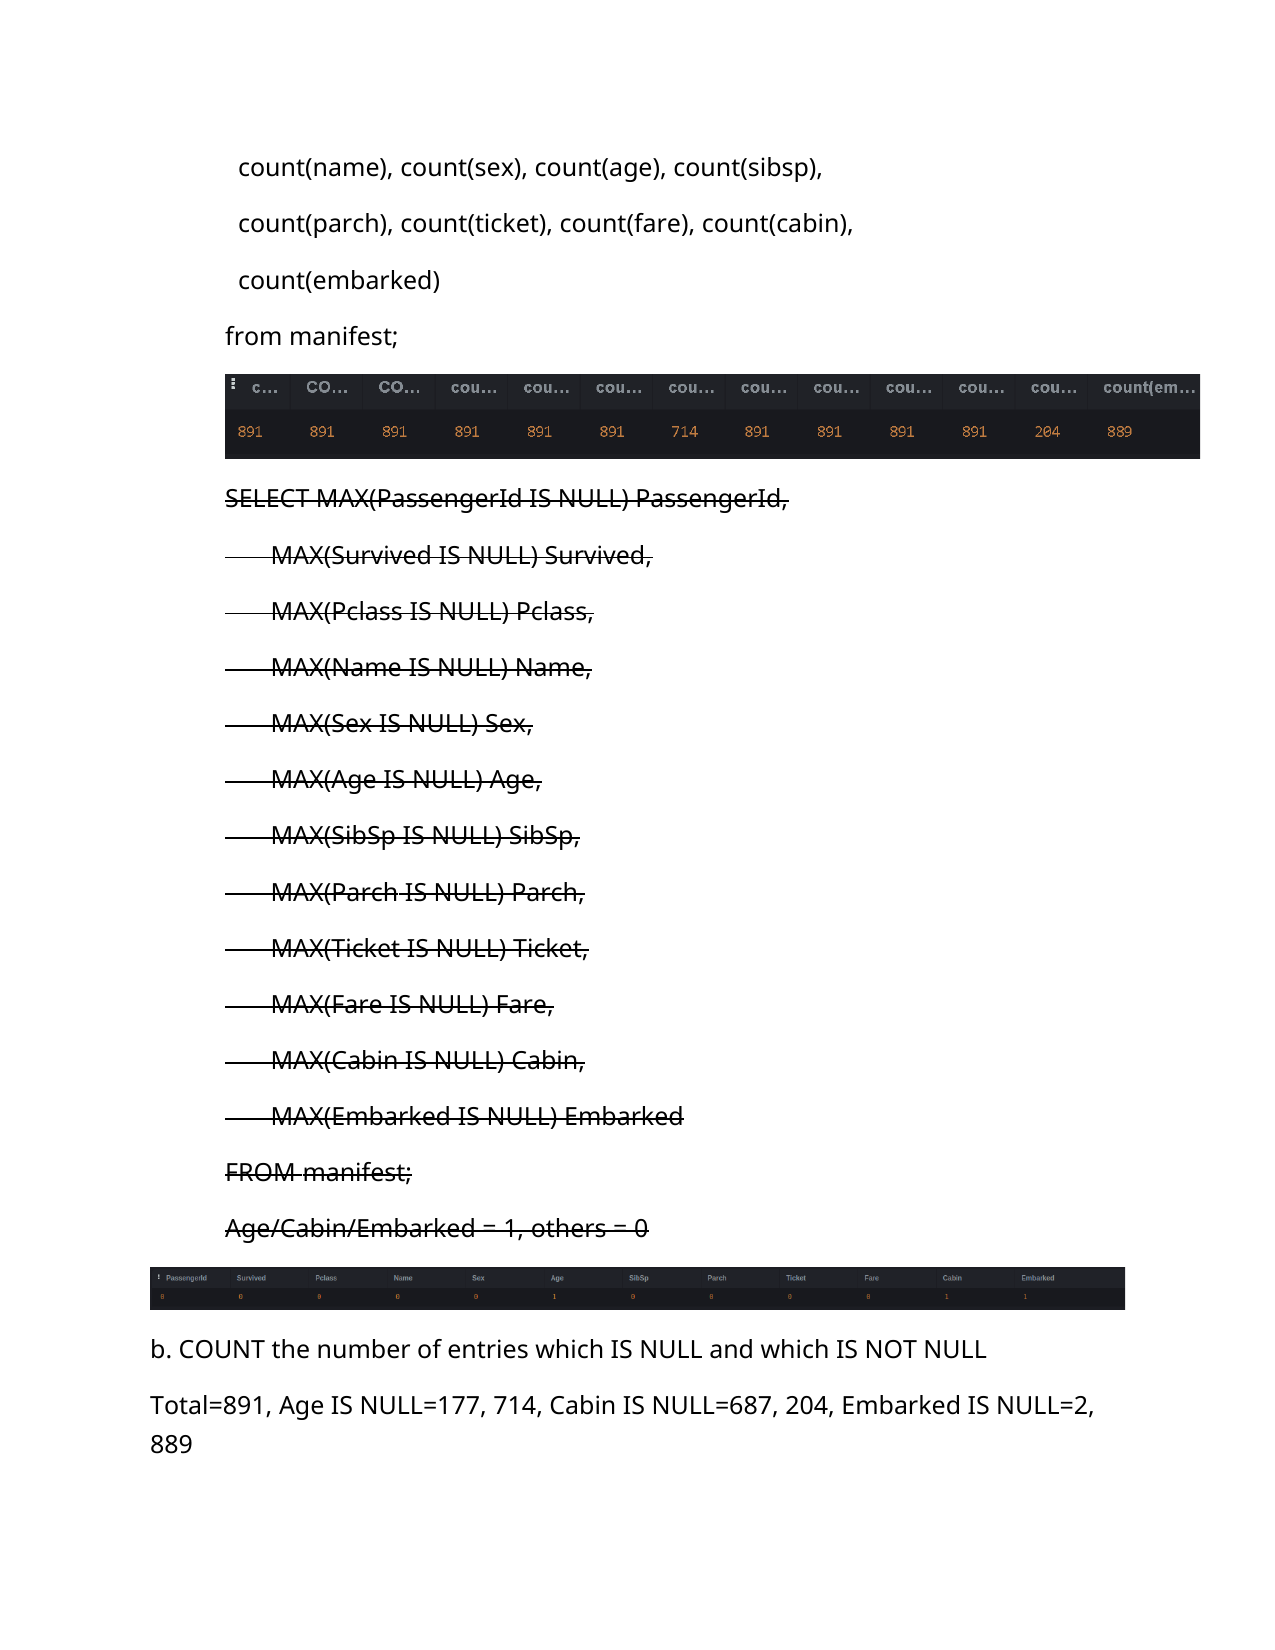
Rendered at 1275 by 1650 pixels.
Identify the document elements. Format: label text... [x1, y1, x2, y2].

text MAX(Survived IS NULL) Survived, [225, 537, 1125, 571]
text FROM manifest; [225, 1155, 1125, 1189]
text count(parch), count(ticket), count(fare), count(cabin), [225, 206, 1125, 240]
text MAX(SibSp IS NULL) SibSp, [225, 818, 1125, 852]
text MAX(Embarked IS NULL) Embarked [225, 1099, 1125, 1133]
text MAX(Fare IS NULL) Fare, [225, 986, 1125, 1021]
picture [225, 374, 1200, 459]
text MAX(Ticket IS NULL) Ticket, [225, 930, 1125, 964]
text Age/Cabin/Embarked = 1, others = 0 [225, 1211, 1125, 1245]
text count(embarked) [225, 262, 1125, 296]
text MAX(Age IS NULL) Age, [225, 762, 1125, 796]
text SELECT MAX(PassengerId IS NULL) PassengerId, [225, 481, 1125, 515]
text MAX(Name IS NULL) Name, [225, 649, 1125, 684]
text Total=891, Age IS NULL=177, 714, Cabin IS NULL=687, 204, Embarked IS NULL=2, 889 [150, 1388, 1125, 1461]
text from manifest; [225, 318, 1125, 352]
text MAX(Parch IS NULL) Parch, [225, 874, 1125, 908]
text MAX(Cabin IS NULL) Cabin, [225, 1043, 1125, 1077]
text count(name), count(sex), count(age), count(sibsp), [225, 150, 1125, 184]
text MAX(Pclass IS NULL) Pclass, [225, 593, 1125, 627]
text MAX(Sex IS NULL) Sex, [225, 706, 1125, 740]
text b. COUNT the number of entries which IS NULL and which IS NOT NULL [150, 1331, 1125, 1366]
picture [150, 1267, 1125, 1310]
